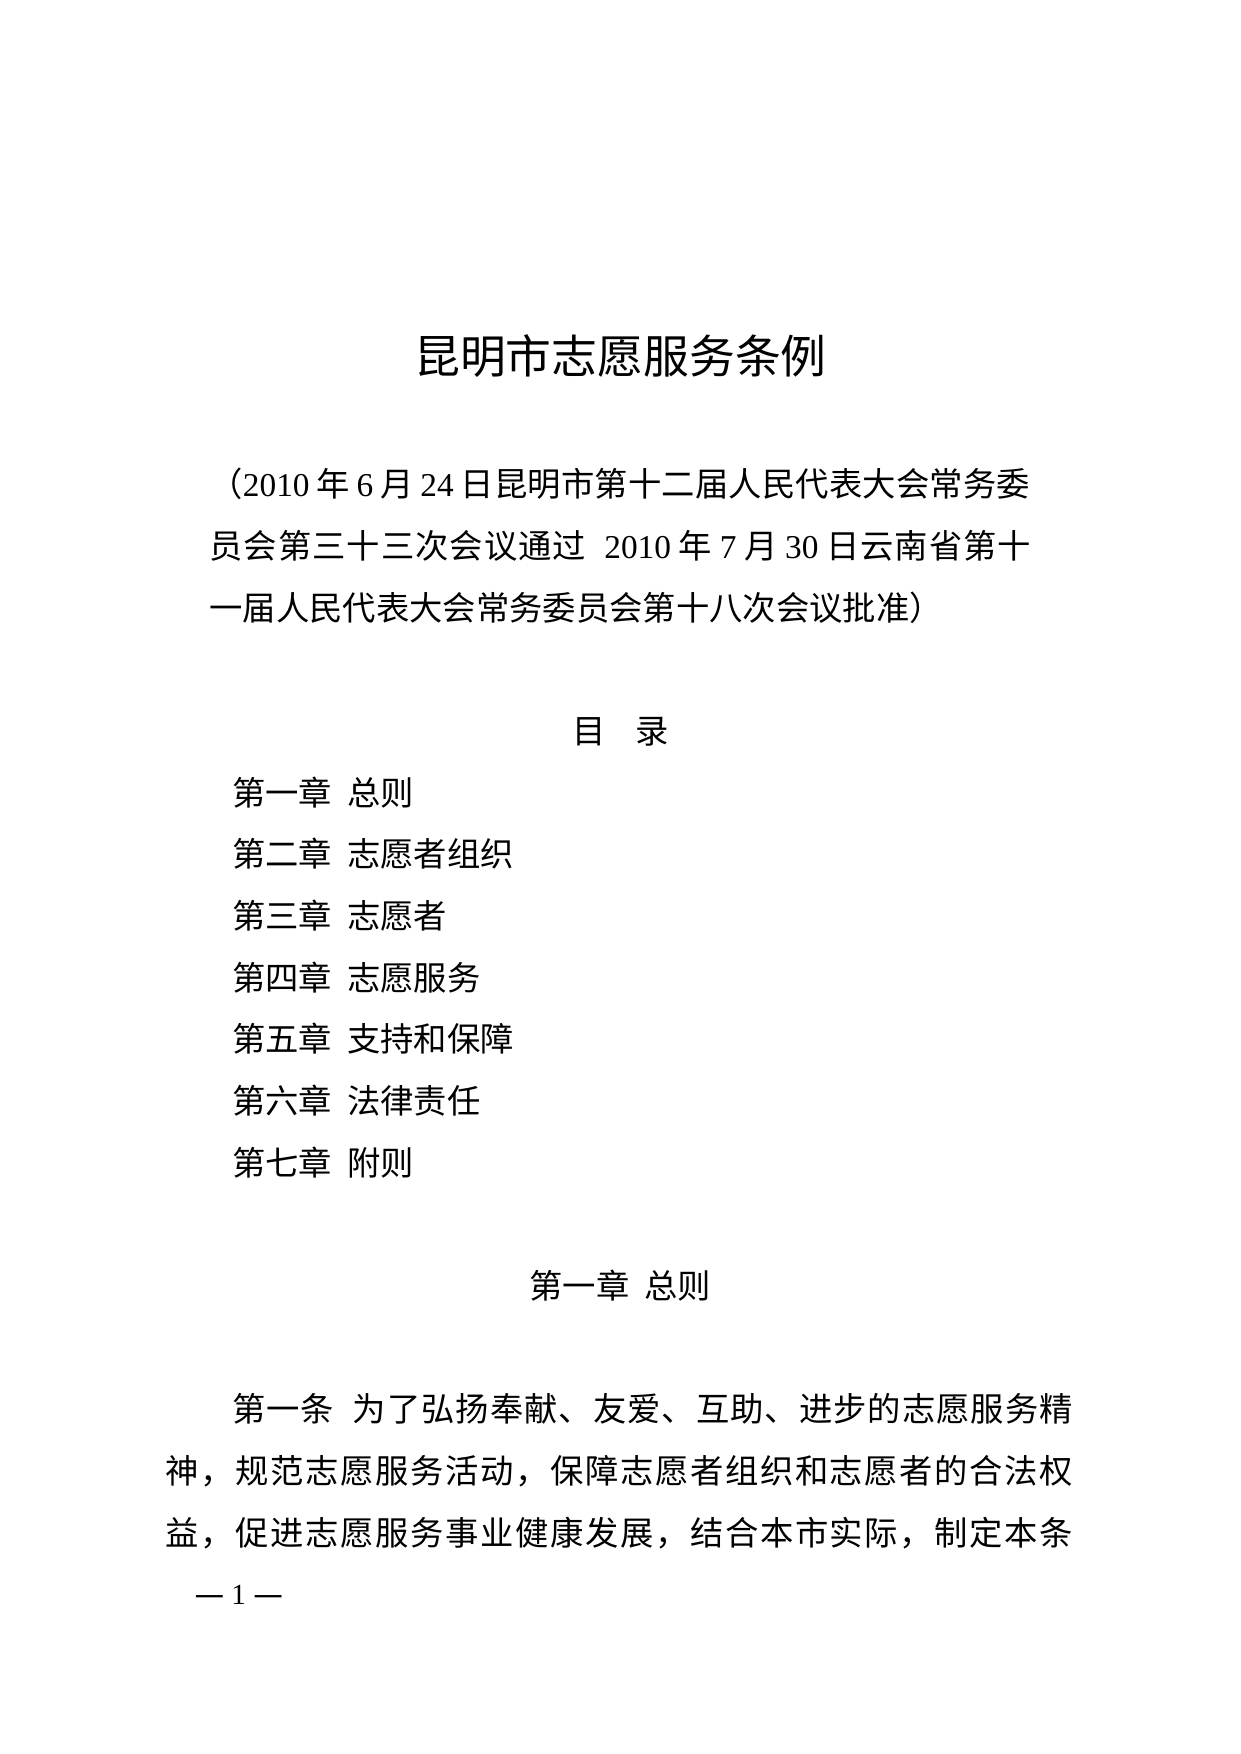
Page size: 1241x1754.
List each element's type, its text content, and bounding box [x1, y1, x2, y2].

text 第六章 法律责任 [165, 1064, 1075, 1126]
text 目 录 [165, 694, 1075, 756]
text 第四章 志愿服务 [165, 941, 1075, 1002]
text 第一章 总则 [165, 1249, 1075, 1311]
text 第三章 志愿者 [165, 879, 1075, 941]
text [165, 1372, 1075, 1557]
text 昆明市志愿服务条例 [165, 324, 1075, 386]
text （2010年6月24日昆明市第十二届人民代表大会常务委员会第三十三次会议通过 2010年7月30日云南省第十一届人民代表大会常务委员会第十八次会议批准） [209, 447, 1031, 632]
text 第二章 志愿者组织 [165, 817, 1075, 879]
text 第五章 支持和保障 [165, 1002, 1075, 1064]
text 第一章 总则 [165, 756, 1075, 817]
text 第七章 附则 [165, 1126, 1075, 1187]
